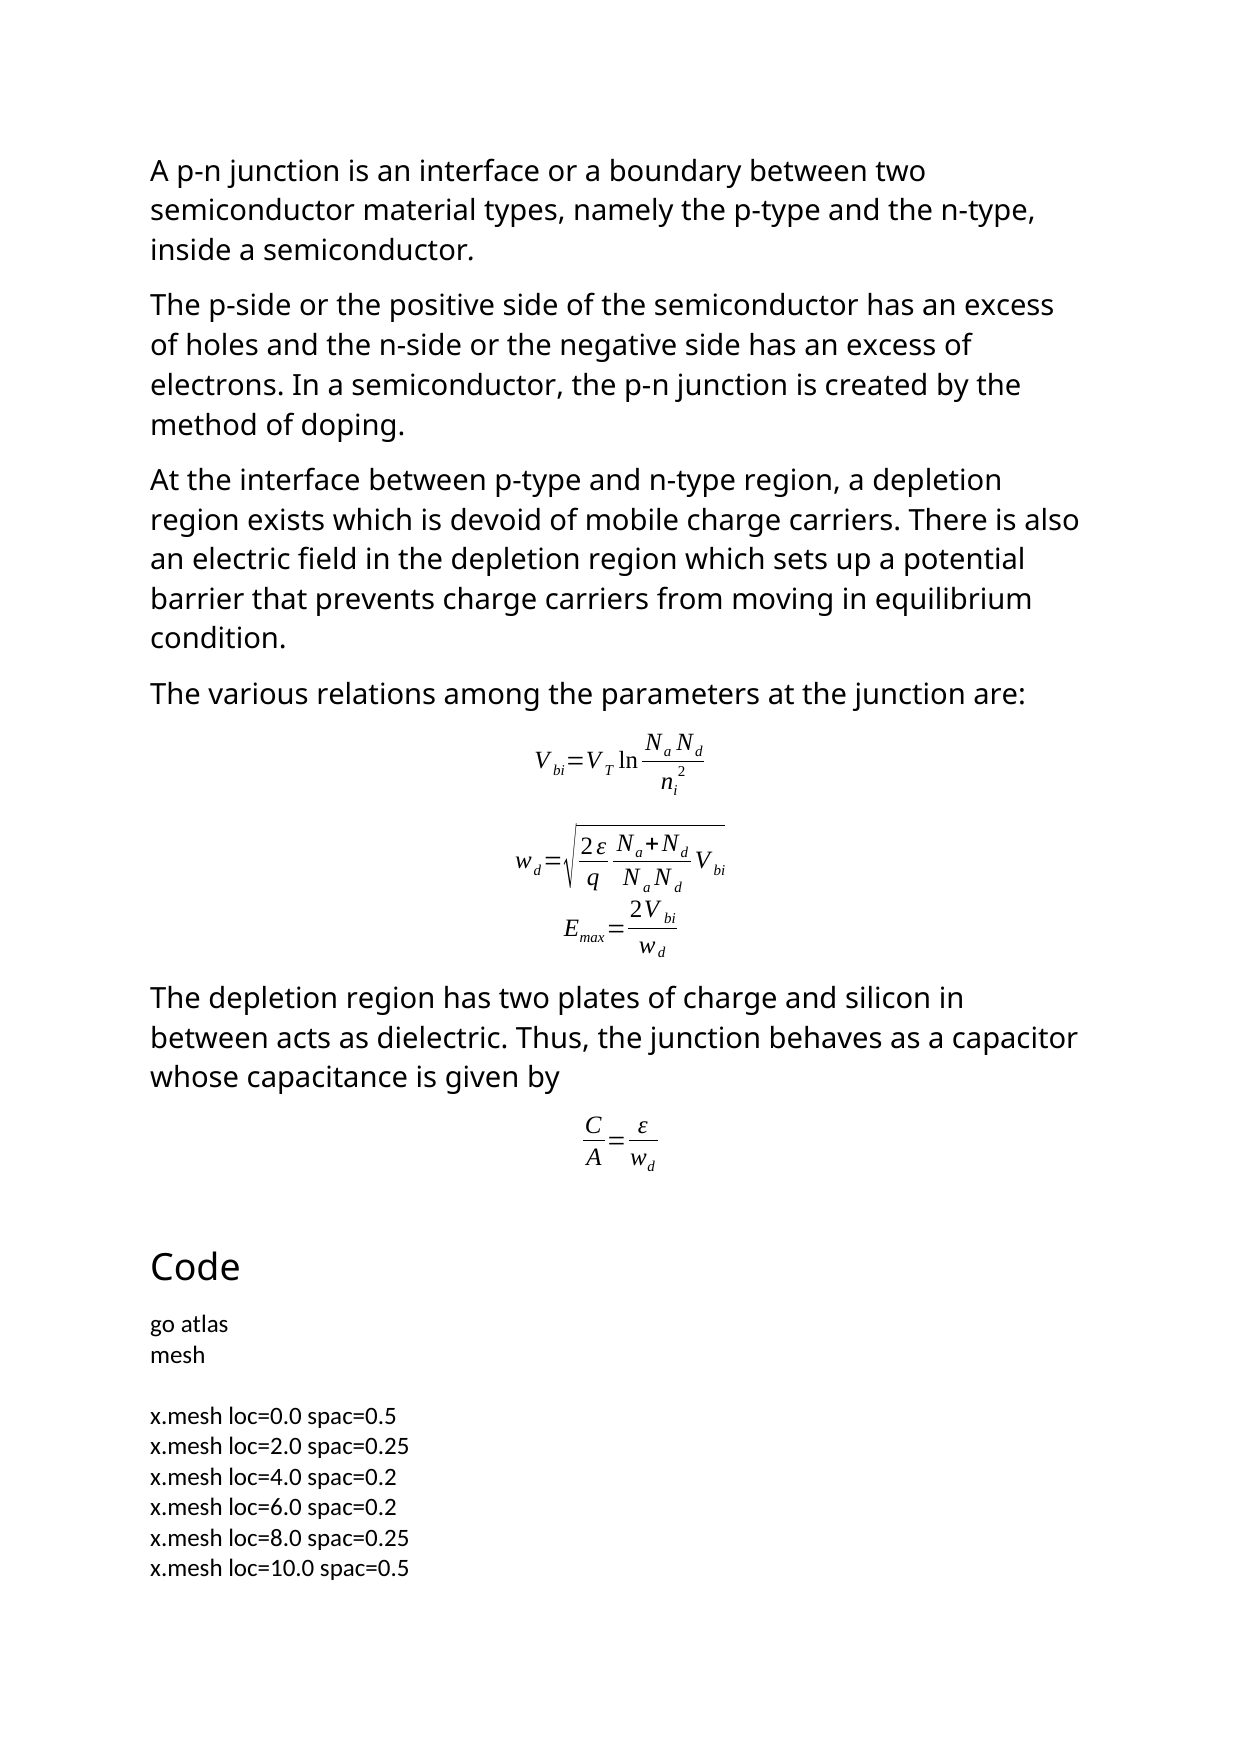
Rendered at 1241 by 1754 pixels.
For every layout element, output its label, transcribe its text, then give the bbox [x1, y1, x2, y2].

text x.mesh loc=4.0 spac=0.2 [150, 1461, 1090, 1491]
text mesh [150, 1339, 1090, 1369]
text x.mesh loc=2.0 spac=0.25 [150, 1430, 1090, 1461]
text x.mesh loc=10.0 spac=0.5 [150, 1552, 1090, 1583]
text x.mesh loc=0.0 spac=0.5 [150, 1400, 1090, 1430]
text The depletion region has two plates of charge and silicon in between acts as dielectric. Thus, the junction behaves as a capacitor whose capacitance is given by [150, 977, 1090, 1096]
text A p-n junction is an interface or a boundary between two semiconductor material types, namely the p-type and the n-type, inside a semiconductor. [150, 150, 1090, 269]
text go atlas [150, 1308, 1090, 1339]
text At the interface between p-type and n-type region, a depletion region exists which is devoid of mobile charge carriers. There is also an electric field in the depletion region which sets up a potential barrier that prevents charge carriers from moving in equilibrium condition. [150, 459, 1090, 657]
text x.mesh loc=6.0 spac=0.2 [150, 1491, 1090, 1522]
text The p-side or the positive side of the semiconductor has an excess of holes and the n-side or the negative side has an excess of electrons. In a semiconductor, the p-n junction is created by the method of doping. [150, 285, 1090, 443]
text x.mesh loc=8.0 spac=0.25 [150, 1522, 1090, 1552]
text The various relations among the parameters at the junction are: [150, 673, 1090, 713]
text Code [150, 1241, 1090, 1292]
